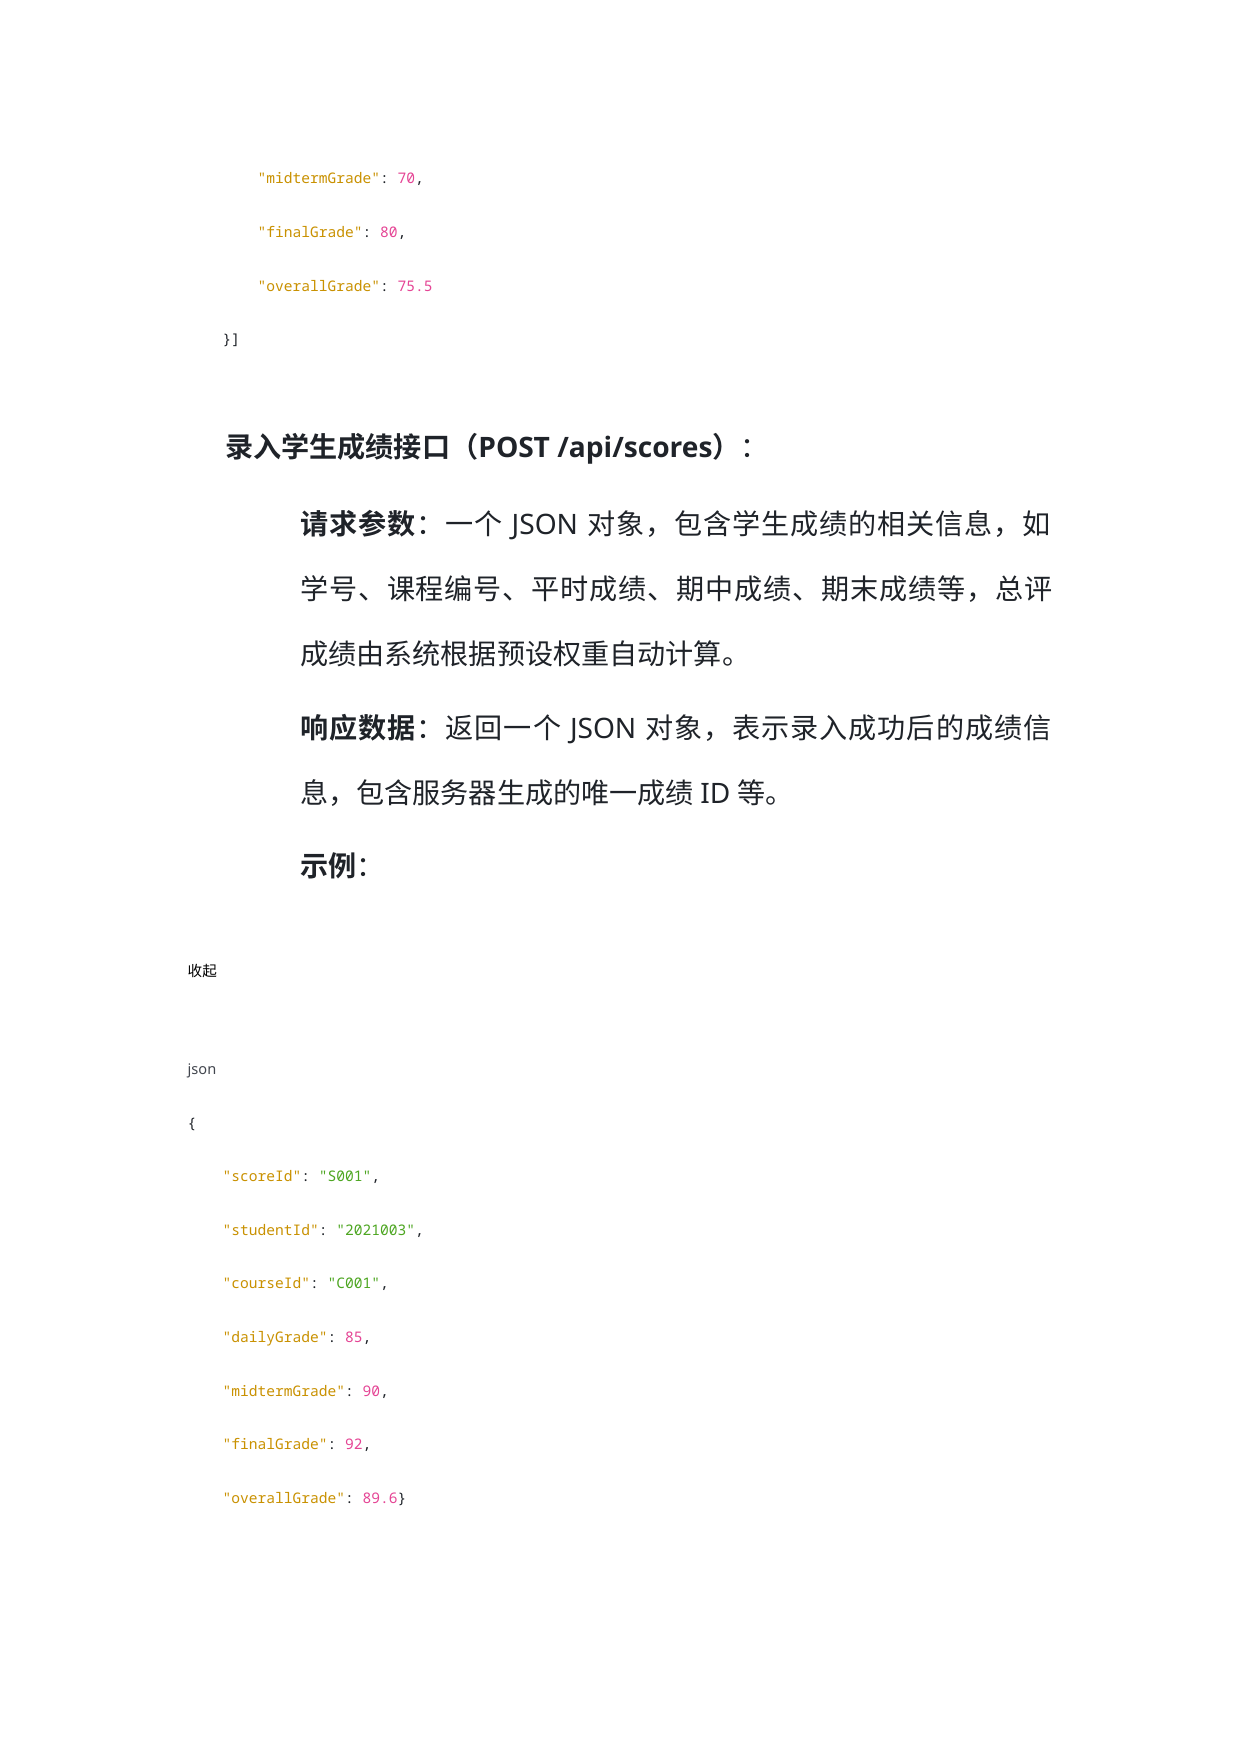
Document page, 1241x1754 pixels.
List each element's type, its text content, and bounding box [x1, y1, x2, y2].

text "courseId": "C001", [187, 1267, 1053, 1299]
text 收起 [187, 954, 1053, 987]
text "overallGrade": 75.5 [187, 269, 1053, 302]
list 请求参数：一个 JSON 对象，包含学生成绩的相关信息，如学号、课程编号、平时成绩、期中成绩、期末成绩等，总评成绩由系统根据预设权重自动计算。 [300, 608, 1053, 685]
text "studentId": "2021003", [187, 1213, 1053, 1246]
list 录入学生成绩接口（POST /api/scores）： [225, 413, 1053, 478]
text "overallGrade": 89.6} [187, 1481, 1053, 1514]
text { [187, 1106, 1053, 1139]
text json [187, 1053, 1053, 1085]
text "finalGrade": 92, [187, 1428, 1053, 1460]
text "midtermGrade": 90, [187, 1374, 1053, 1407]
list 请求参数：一个 JSON 对象，包含学生成绩的相关信息，如学号、课程编号、平时成绩、期中成绩、期末成绩等，总评成绩由系统根据预设权重自动计算。 [300, 490, 1053, 567]
list 响应数据：返回一个 JSON 对象，表示录入成功后的成绩信息，包含服务器生成的唯一成绩 ID 等。 [300, 693, 1053, 823]
text }] [187, 323, 1053, 355]
text "midtermGrade": 70, [187, 162, 1053, 194]
text "scoreId": "S001", [187, 1160, 1053, 1192]
list 示例： [300, 832, 1053, 897]
text "finalGrade": 80, [187, 216, 1053, 248]
text "dailyGrade": 85, [187, 1321, 1053, 1353]
